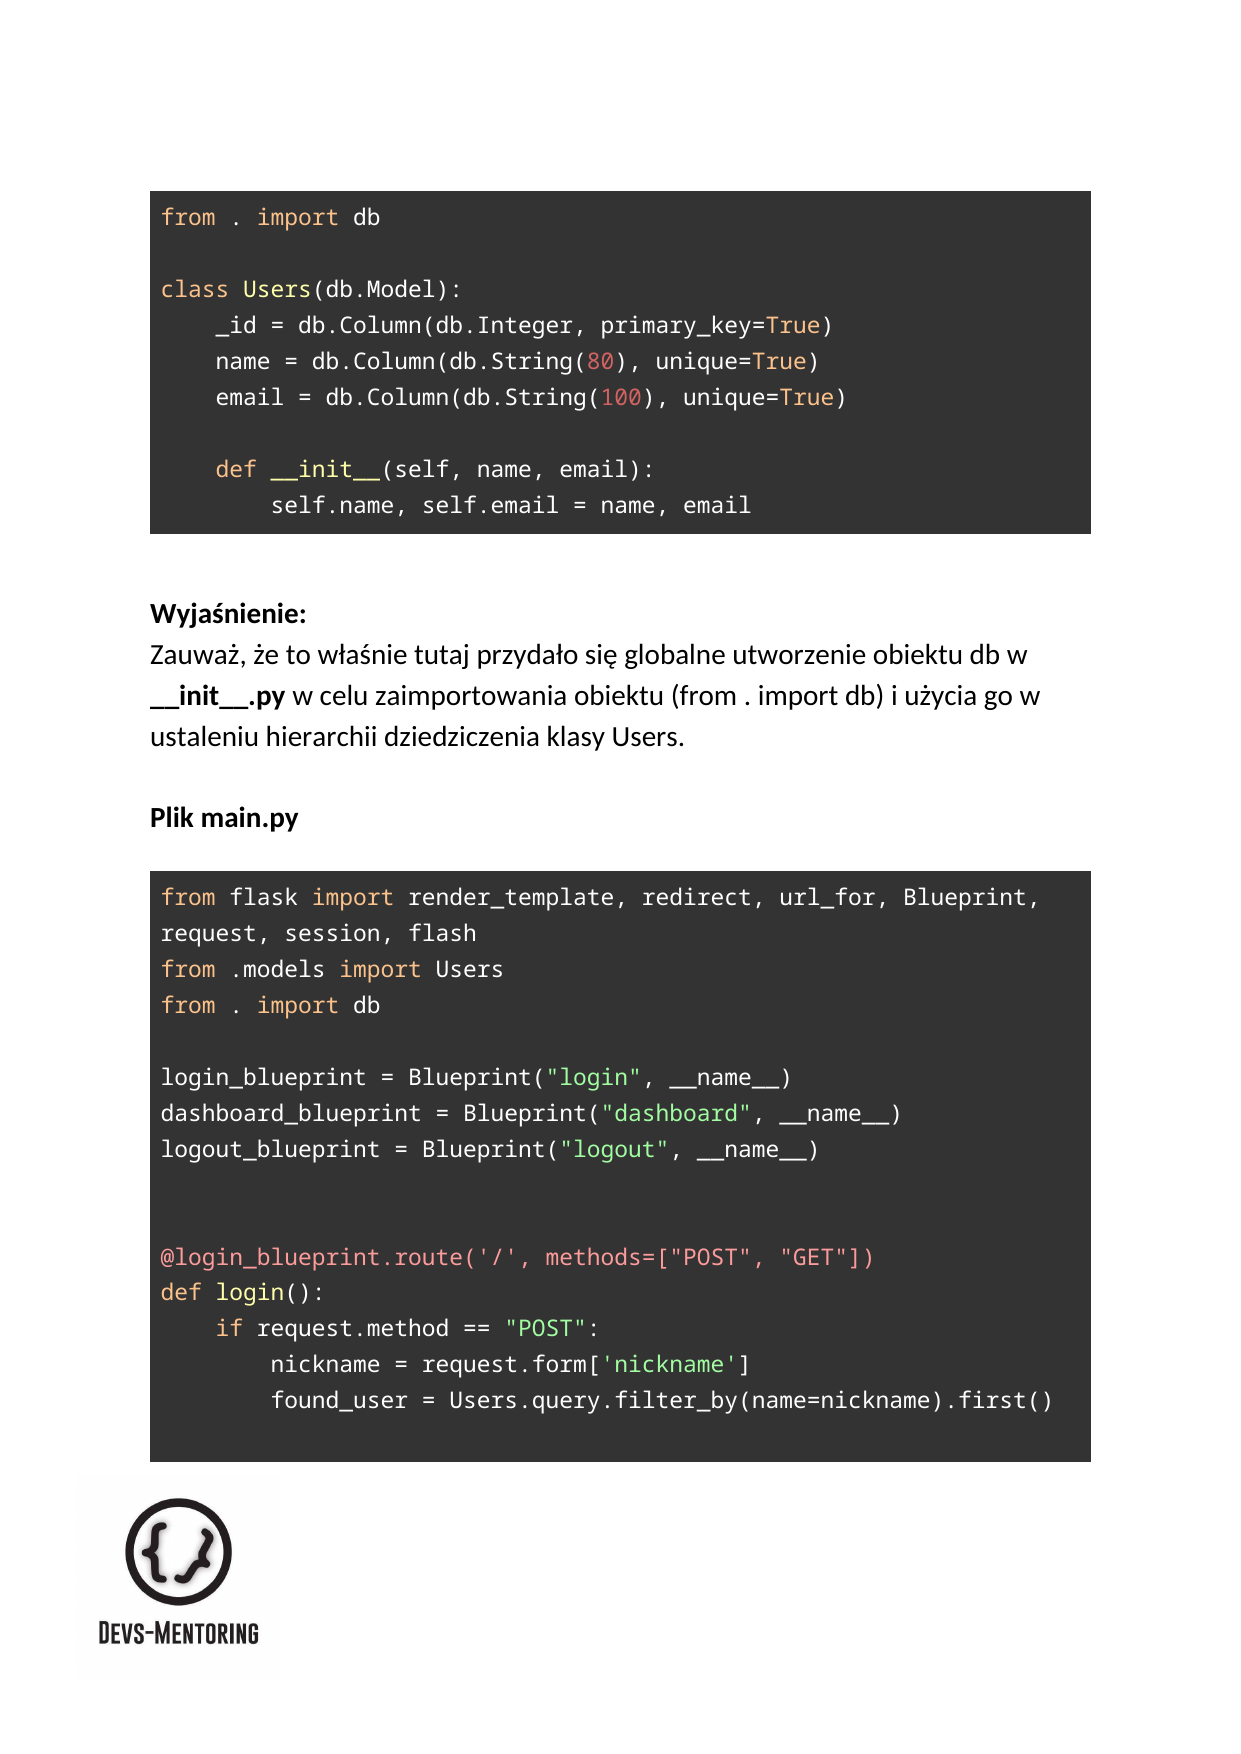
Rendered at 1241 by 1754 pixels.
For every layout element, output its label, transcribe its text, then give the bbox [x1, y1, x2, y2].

table_header from . import db class Users(db.Model): _id = db.Column(db.Integer, primary_key=True) name = db.Column(db.String(80), unique=True) email = db.Column(db.String(100), unique=True) def __init__(self, name, email): self.name, self.email = name, email [150, 191, 1091, 534]
picture [75, 1474, 280, 1679]
text Wyjaśnienie: [150, 595, 1090, 630]
text Zauważ, że to właśnie tutaj przydało się globalne utworzenie obiektu db w __init__.py w celu zaimportowania obiektu (from . import db) i użycia go w ustaleniu hierarchii dziedziczenia klasy Users. [150, 636, 1090, 753]
text Plik main.py [150, 799, 1090, 835]
